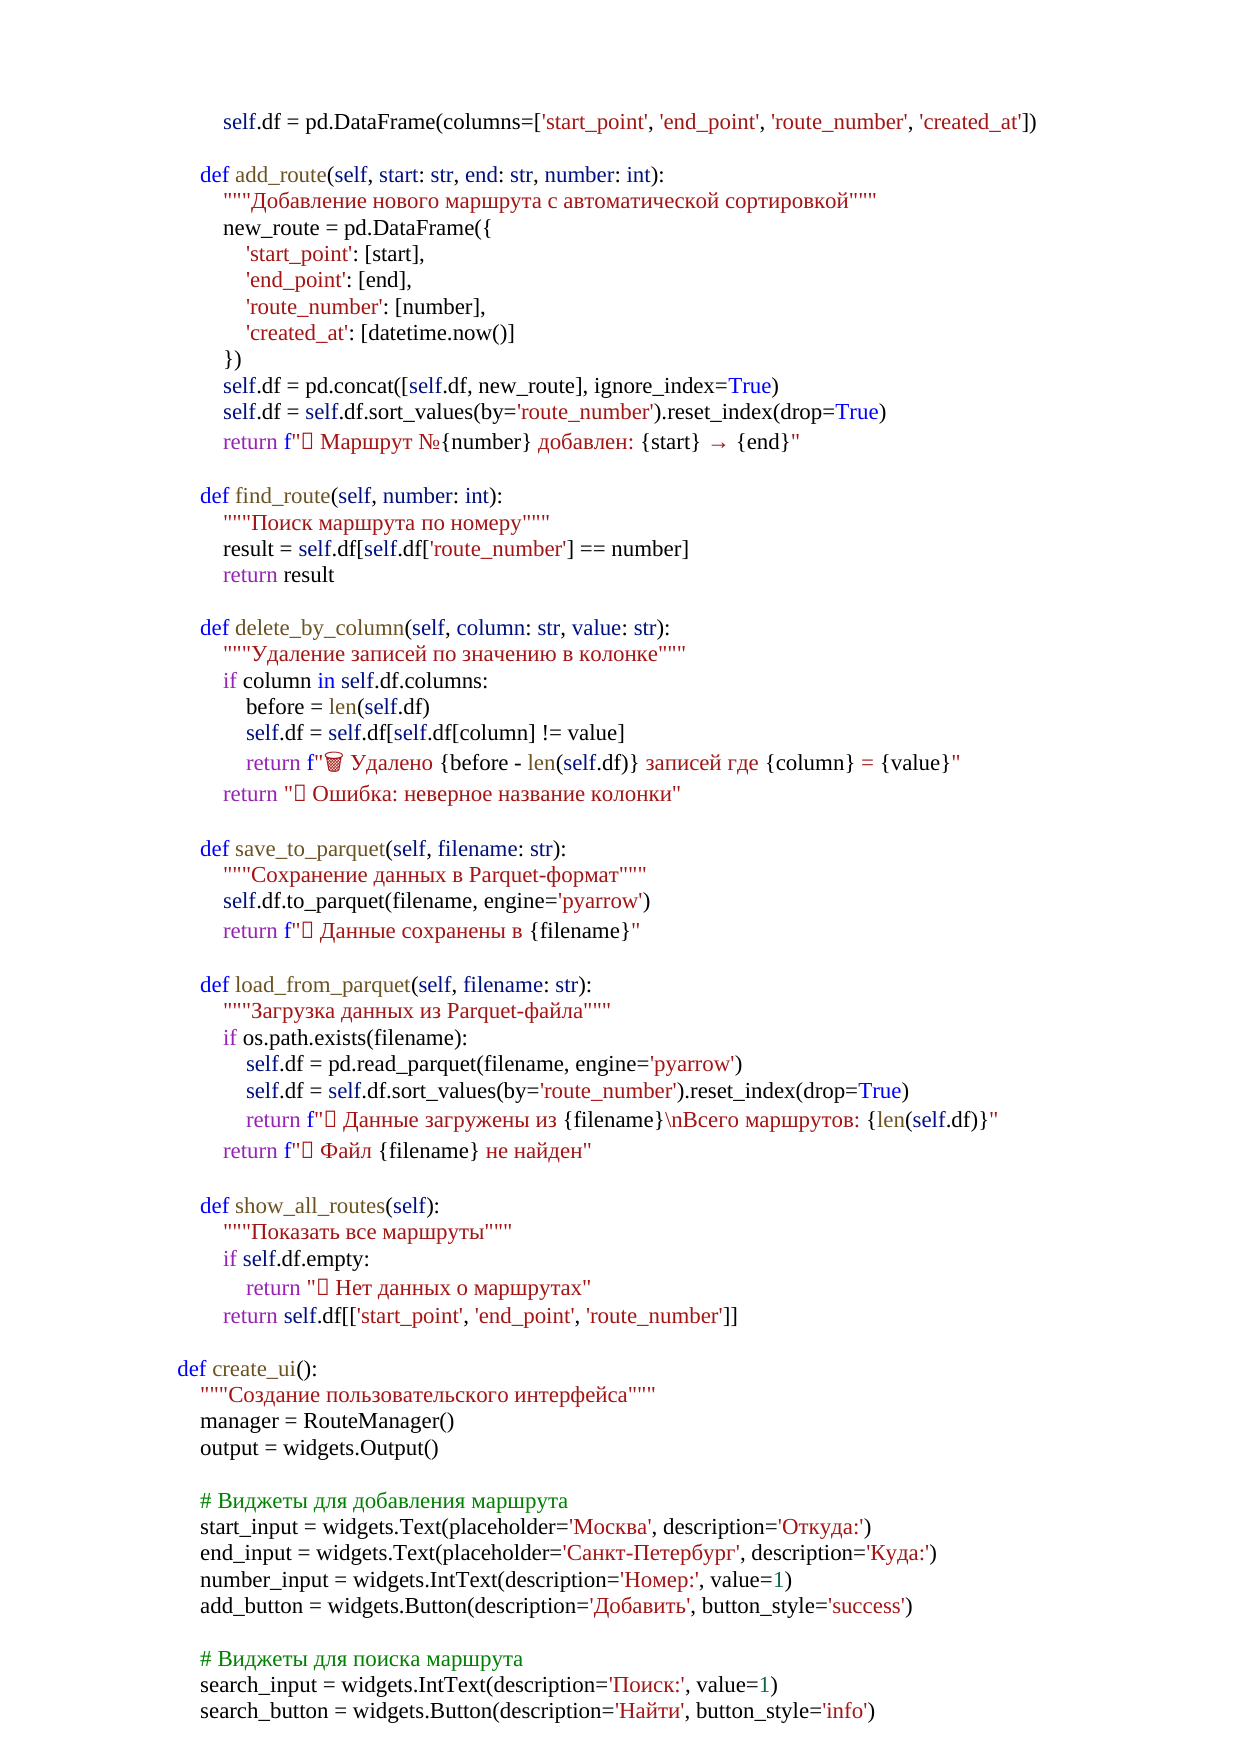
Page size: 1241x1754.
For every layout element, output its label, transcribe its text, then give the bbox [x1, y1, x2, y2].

text def delete_by_column(self, column: str, value: str): [177, 614, 1166, 640]
text search_button = widgets.Button(description='Найти', button_style='info') [177, 1697, 1166, 1724]
text manager = RouteManager() [177, 1408, 1166, 1434]
text 'end_point': [end], [177, 266, 1166, 293]
text self.df = pd.concat([self.df, new_route], ignore_index=True) [177, 372, 1166, 398]
text # Виджеты для добавления маршрута [177, 1487, 1166, 1513]
text search_input = widgets.IntText(description='Поиск:', value=1) [177, 1671, 1166, 1697]
text self.df.to_parquet(filename, engine='pyarrow') [177, 887, 1166, 914]
text return f"📂 Данные загружены из {filename}\nВсего маршрутов: {len(self.df)}" [177, 1103, 1166, 1134]
text def save_to_parquet(self, filename: str): [177, 834, 1166, 861]
text 'start_point': [start], [177, 240, 1166, 266]
text self.df = self.df[self.df[column] != value] [177, 719, 1166, 746]
text return self.df[['start_point', 'end_point', 'route_number']] [177, 1302, 1166, 1328]
text """Поиск маршрута по номеру""" [177, 508, 1166, 535]
text before = len(self.df) [177, 693, 1166, 719]
text result = self.df[self.df['route_number'] == number] [177, 535, 1166, 561]
text if column in self.df.columns: [177, 667, 1166, 693]
text """Загрузка данных из Parquet-файла""" [177, 998, 1166, 1024]
text """Создание пользовательского интерфейса""" [177, 1381, 1166, 1408]
text if os.path.exists(filename): [177, 1024, 1166, 1050]
text number_input = widgets.IntText(description='Номер:', value=1) [177, 1566, 1166, 1592]
text self.df = self.df.sort_values(by='route_number').reset_index(drop=True) [177, 398, 1166, 424]
text output = widgets.Output() [177, 1434, 1166, 1460]
text self.df = pd.read_parquet(filename, engine='pyarrow') [177, 1050, 1166, 1077]
text 'created_at': [datetime.now()] [177, 319, 1166, 346]
text def find_route(self, number: int): [177, 482, 1166, 508]
text def show_all_routes(self): [177, 1192, 1166, 1218]
text return "🚫 Нет данных о маршрутах" [177, 1271, 1166, 1302]
text """Сохранение данных в Parquet-формат""" [177, 861, 1166, 887]
text """Показать все маршруты""" [177, 1218, 1166, 1244]
text start_input = widgets.Text(placeholder='Москва', description='Откуда:') [177, 1513, 1166, 1539]
text def add_route(self, start: str, end: str, number: int): [177, 161, 1166, 187]
text return f"❌ Файл {filename} не найден" [177, 1134, 1166, 1166]
text return result [177, 561, 1166, 588]
text 'route_number': [number], [177, 293, 1166, 319]
text def create_ui(): [177, 1355, 1166, 1381]
text }) [177, 346, 1166, 372]
text end_input = widgets.Text(placeholder='Санкт-Петербург', description='Куда:') [177, 1539, 1166, 1566]
text if self.df.empty: [177, 1244, 1166, 1271]
text """Добавление нового маршрута с автоматической сортировкой""" [177, 187, 1166, 214]
text add_button = widgets.Button(description='Добавить', button_style='success') [177, 1592, 1166, 1618]
text new_route = pd.DataFrame({ [177, 214, 1166, 240]
text # Виджеты для поиска маршрута [177, 1645, 1166, 1671]
text self.df = pd.DataFrame(columns=['start_point', 'end_point', 'route_number', 'created_at']) [177, 108, 1166, 135]
text self.df = self.df.sort_values(by='route_number').reset_index(drop=True) [177, 1077, 1166, 1103]
text return f"🗑️ Удалено {before - len(self.df)} записей где {column} = {value}" [177, 746, 1166, 777]
text return f"✅ Маршрут №{number} добавлен: {start} → {end}" [177, 424, 1166, 456]
text """Удаление записей по значению в колонке""" [177, 640, 1166, 667]
text return f"💾 Данные сохранены в {filename}" [177, 914, 1166, 945]
text def load_from_parquet(self, filename: str): [177, 971, 1166, 998]
text return "❌ Ошибка: неверное название колонки" [177, 777, 1166, 808]
